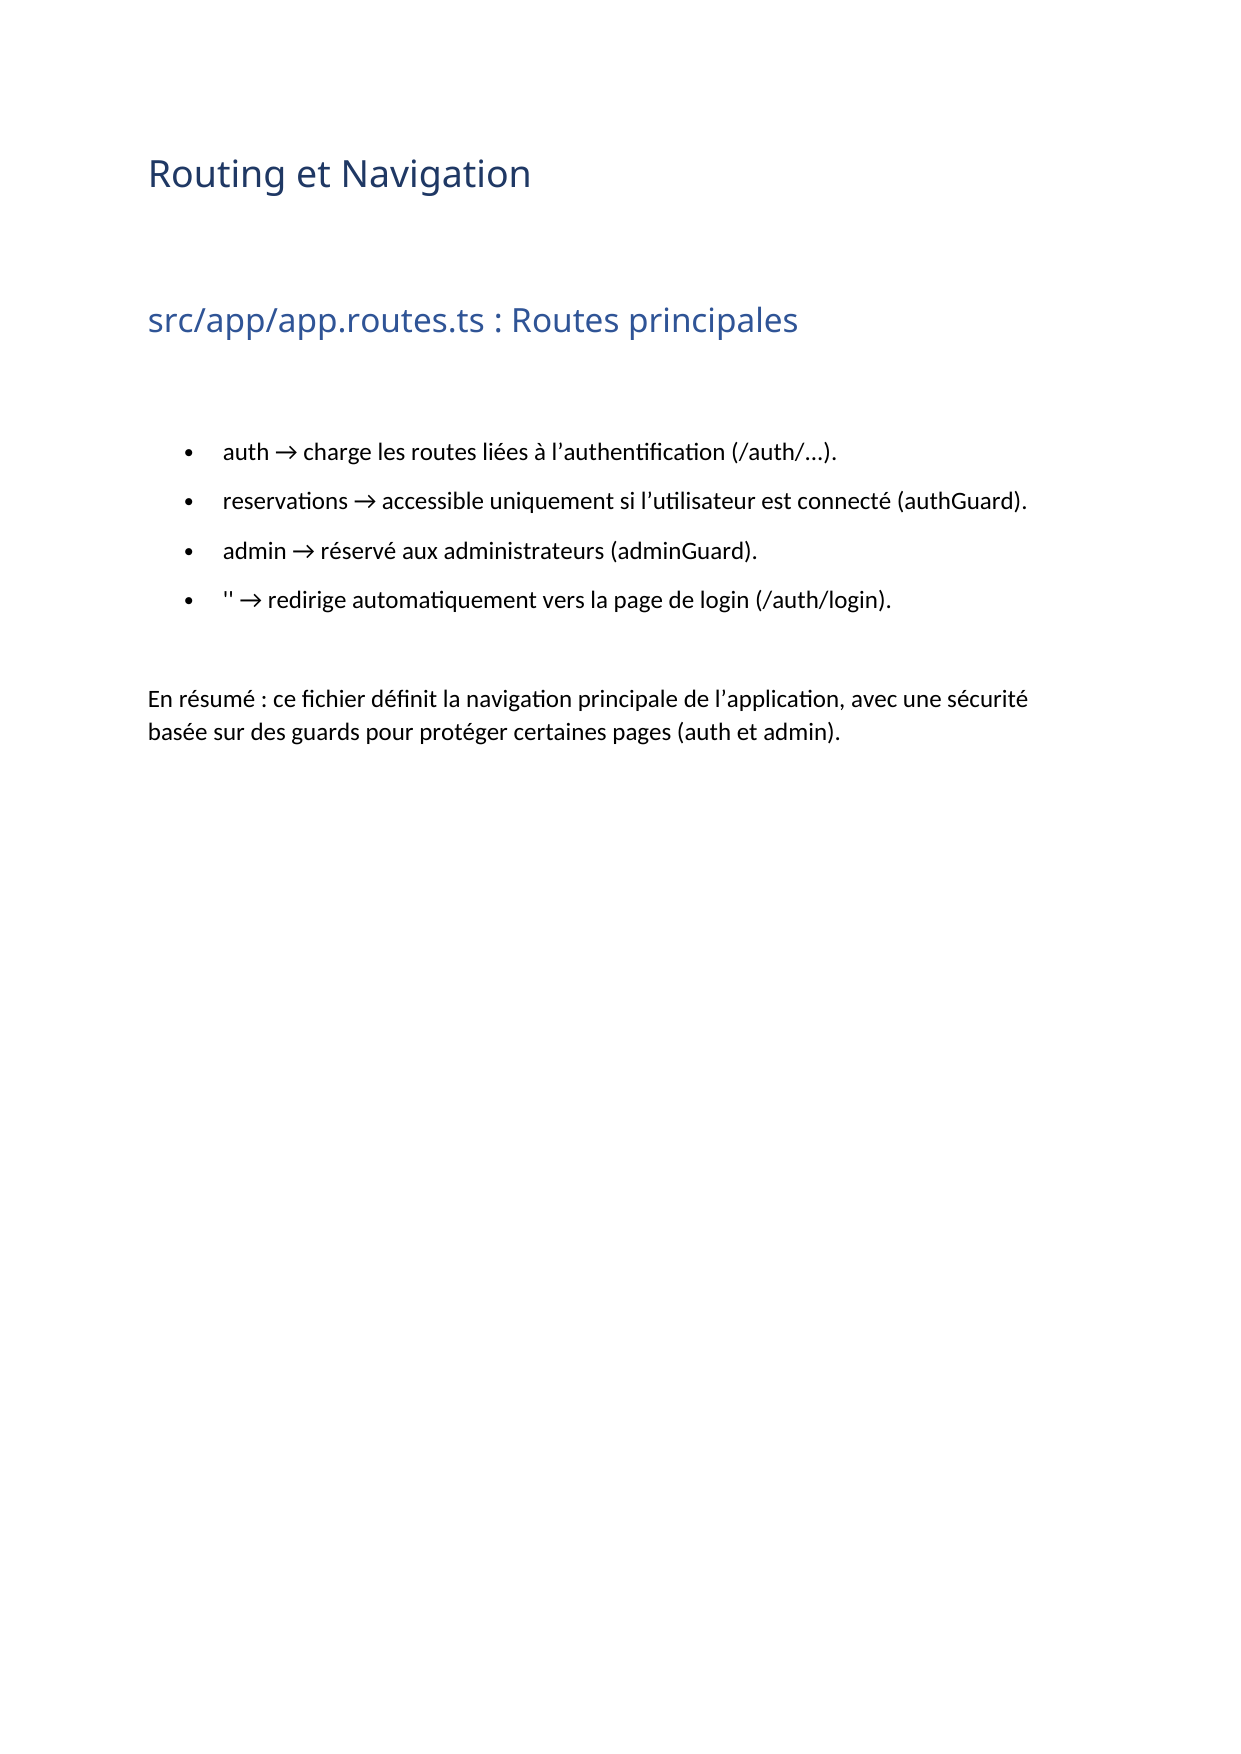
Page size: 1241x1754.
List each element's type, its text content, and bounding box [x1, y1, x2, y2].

subtitle src/app/app.routes.ts : Routes principales [148, 297, 1093, 342]
subtitle Routing et Navigation [148, 148, 1093, 199]
list auth → charge les routes liées à l’authentification (/auth/...). [185, 436, 1093, 466]
list reservations → accessible uniquement si l’utilisateur est connecté (authGuard). [185, 485, 1093, 516]
text En résumé : ce fichier définit la navigation principale de l’application, avec une sécurité basée sur des guards pour protéger certaines pages (auth et admin). [148, 684, 1093, 747]
list admin → réservé aux administrateurs (adminGuard). [185, 535, 1093, 565]
list '' → redirige automatiquement vers la page de login (/auth/login). [185, 584, 1093, 615]
